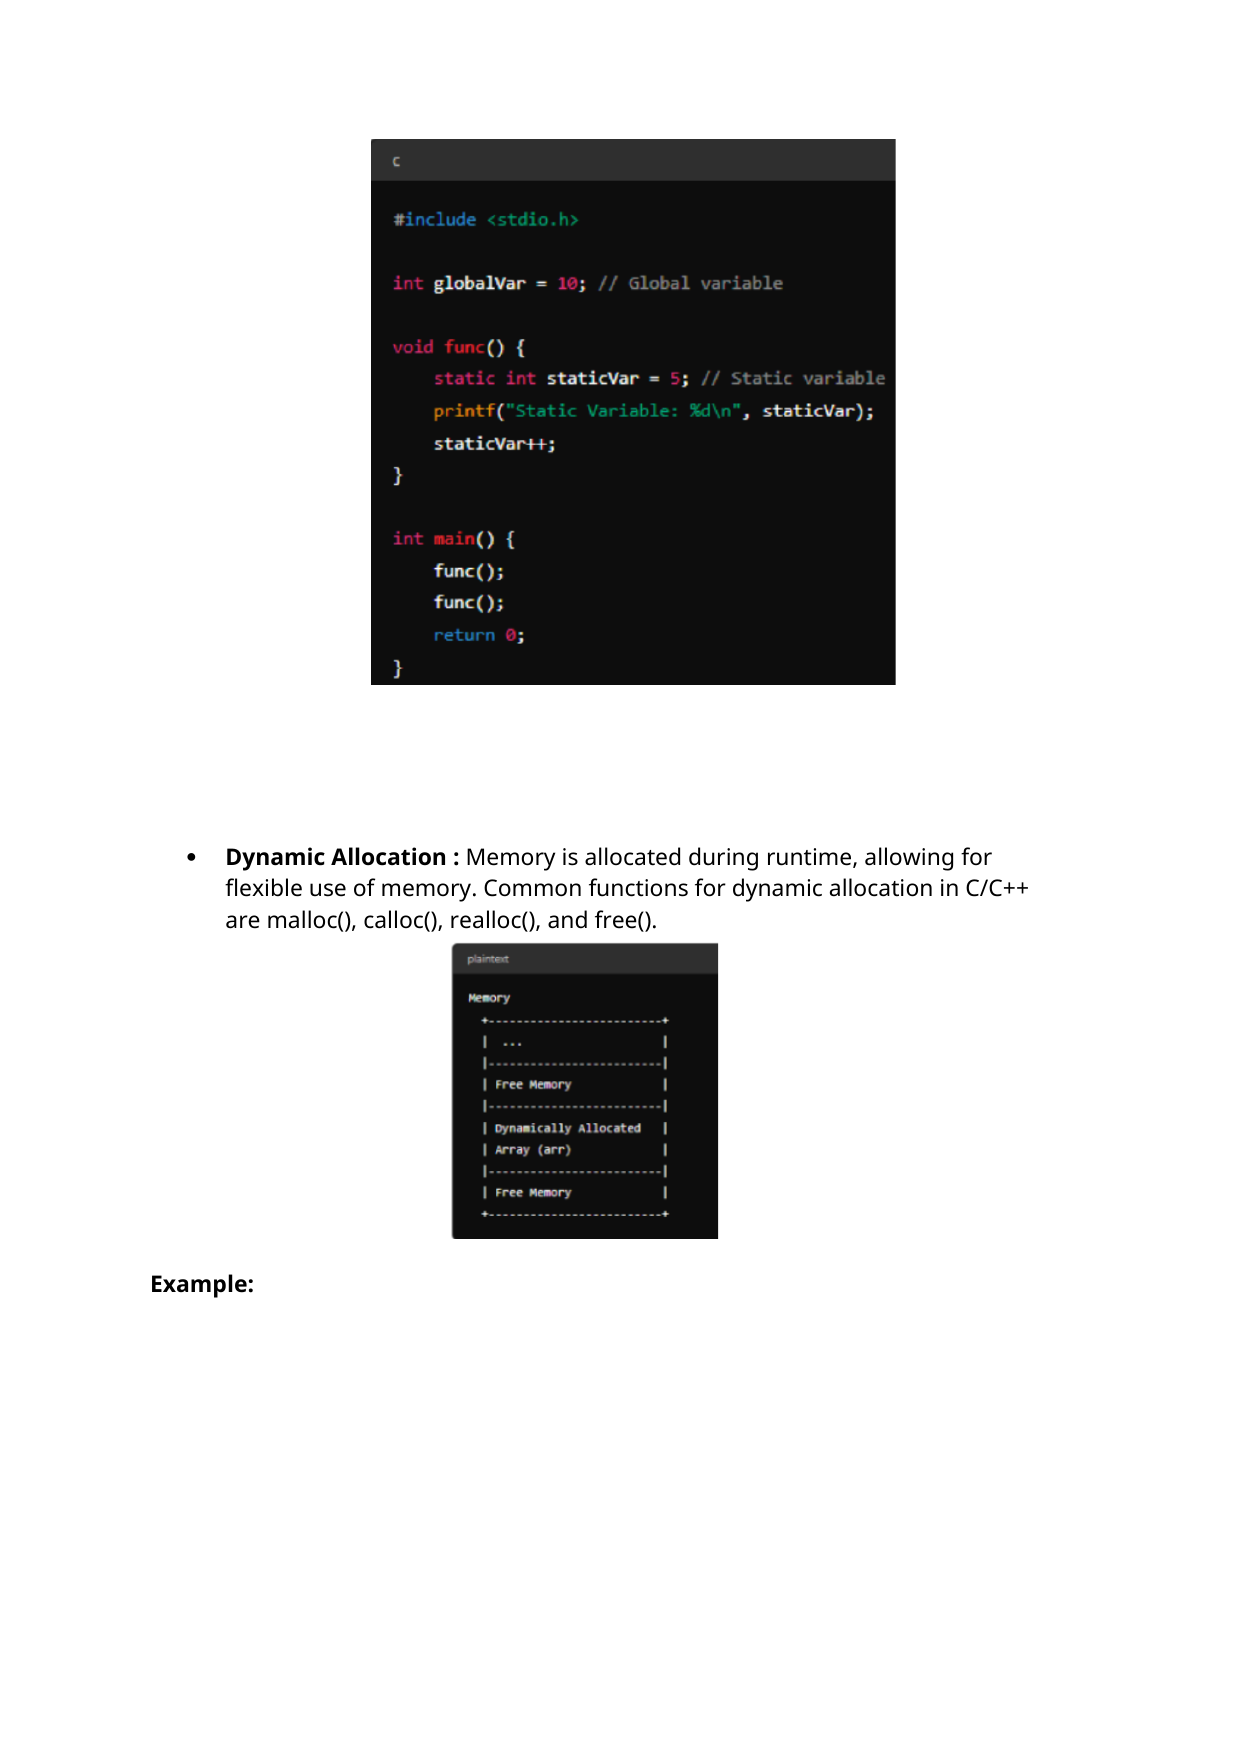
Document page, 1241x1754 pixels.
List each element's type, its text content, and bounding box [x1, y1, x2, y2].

picture [371, 139, 896, 685]
picture [449, 935, 719, 1239]
text Example: [150, 1270, 1105, 1298]
list Dynamic Allocation : Memory is allocated during runtime, allowing for flexible use of memory. Common functions for dynamic allocation in C/C++ are malloc(), calloc(), realloc(), and free(). [187, 841, 1032, 935]
